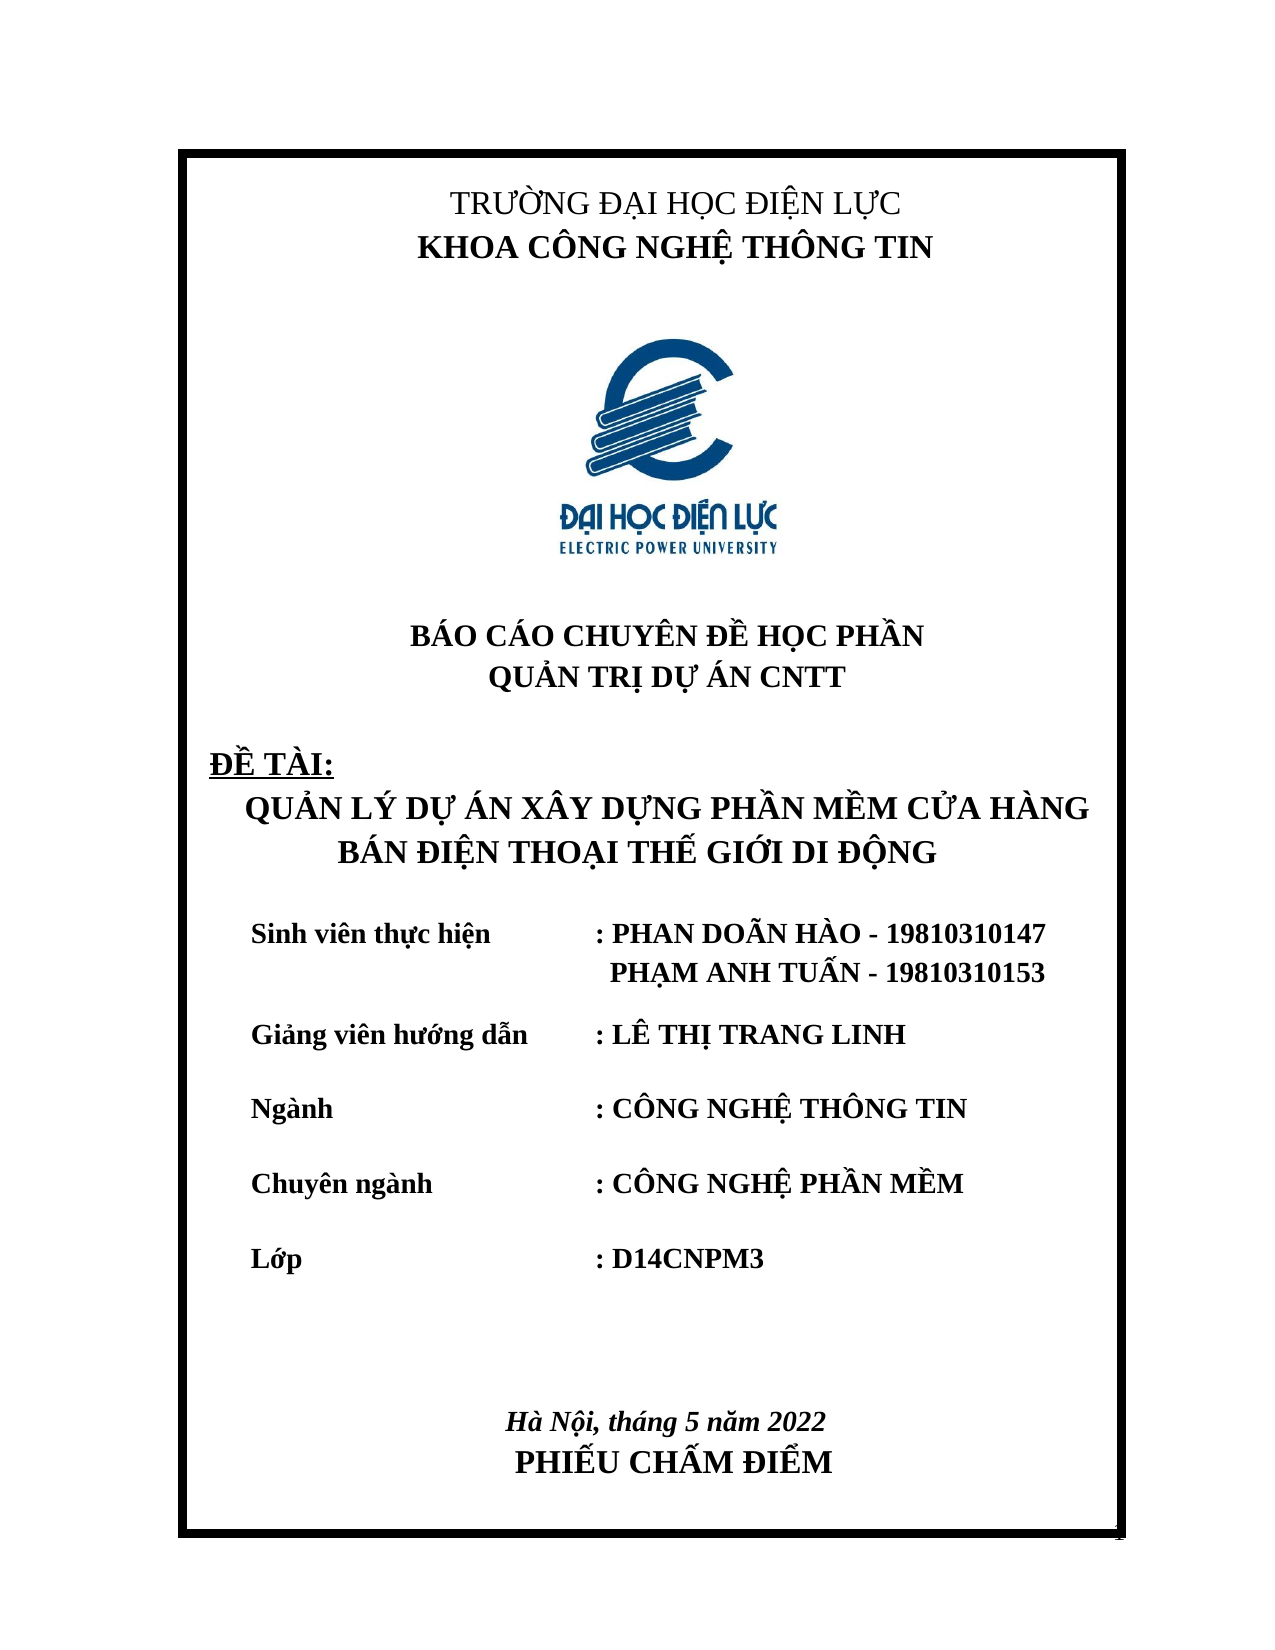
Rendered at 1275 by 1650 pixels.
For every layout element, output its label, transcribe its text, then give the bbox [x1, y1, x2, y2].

table_header [249, 876, 1192, 1316]
text KHOA CÔNG NGHỆ THÔNG TIN [150, 227, 1125, 265]
picture [547, 316, 788, 566]
text BÁO CÁO CHUYÊN ĐỀ HỌC PHẦN [150, 617, 1125, 653]
text ĐỀ TÀI: [150, 744, 1125, 782]
text Hà Nội, tháng 5 năm 2022 [150, 1404, 1125, 1438]
text TRƯỜNG ĐẠI HỌC ĐIỆN LỰC [150, 183, 1125, 221]
text PHIẾU CHẤM ĐIỂM [300, 1443, 1048, 1481]
text QUẢN LÝ DỰ ÁN XÂY DỰNG PHẦN MỀM CỬA HÀNG BÁN ĐIỆN THOẠI THẾ GIỚI DI ĐỘNG [150, 788, 1125, 870]
text QUẢN TRỊ DỰ ÁN CNTT [150, 659, 1125, 694]
